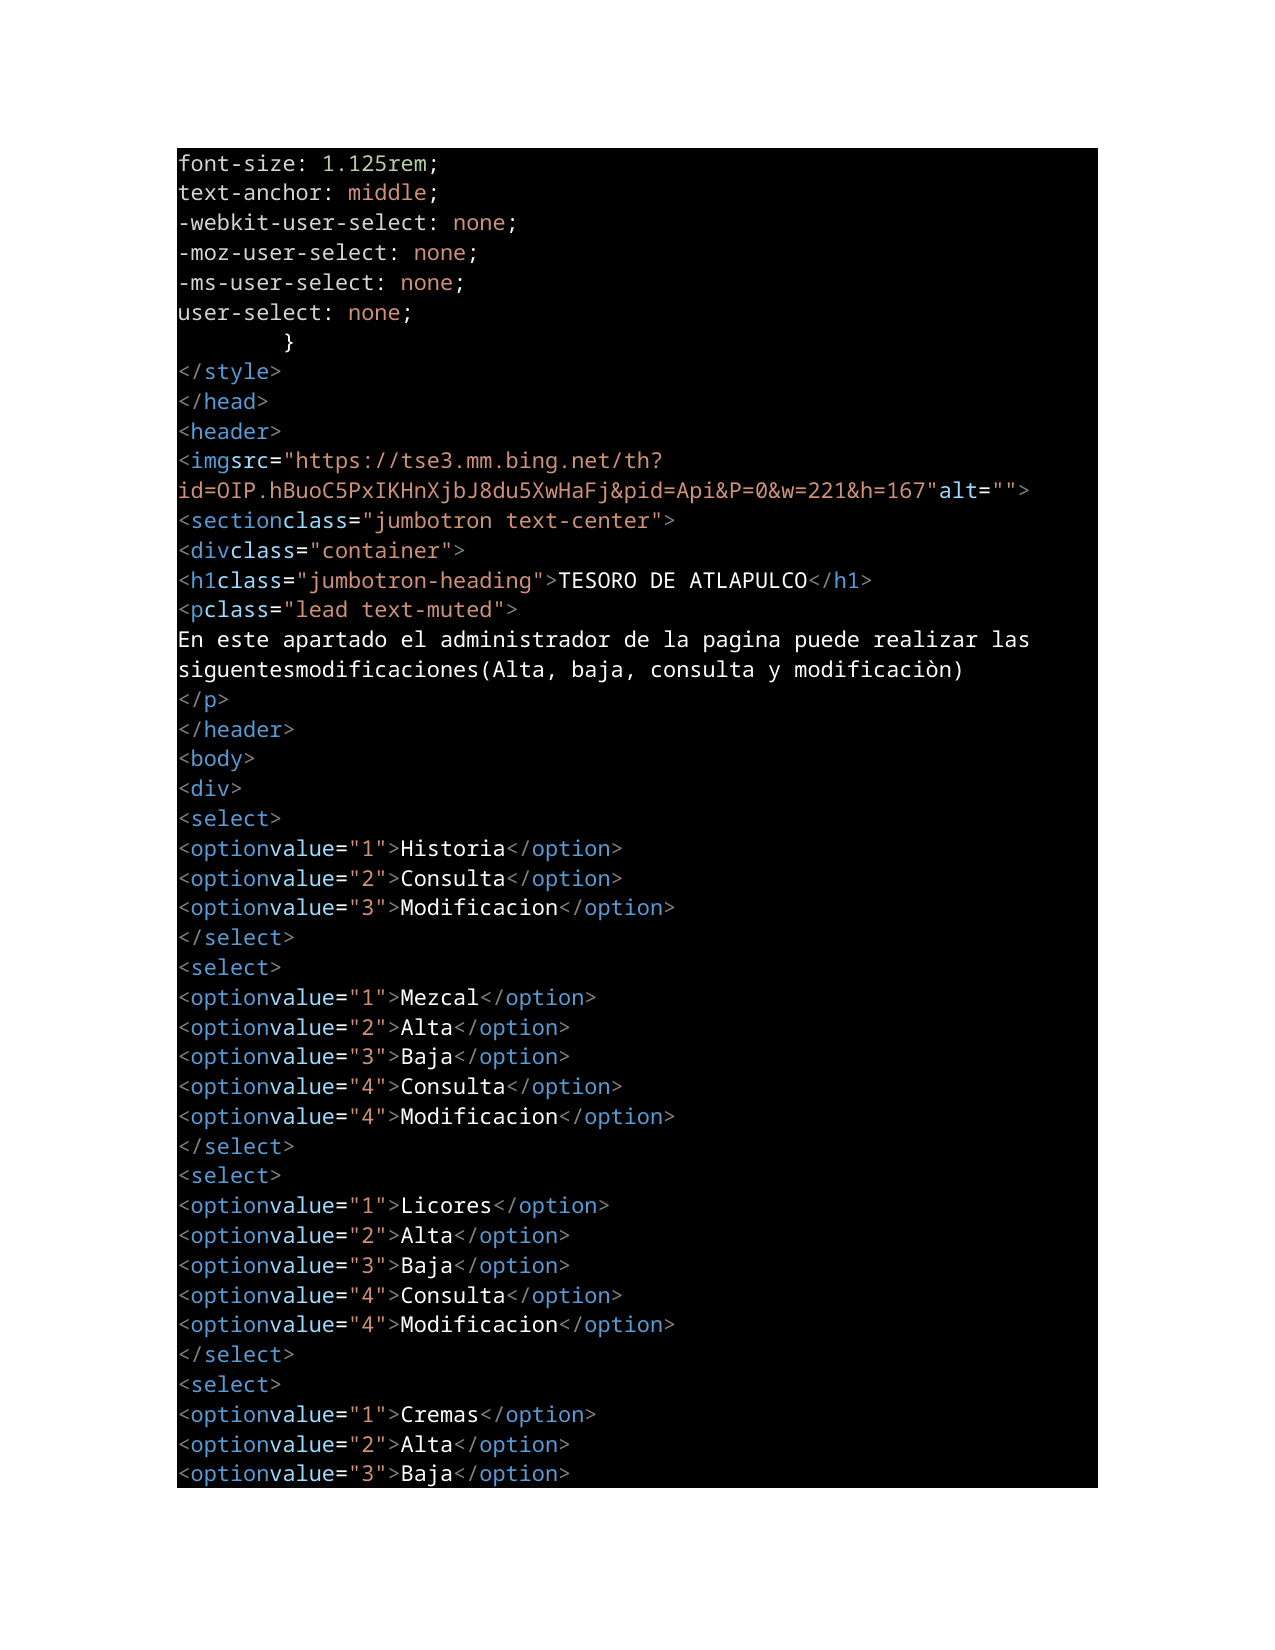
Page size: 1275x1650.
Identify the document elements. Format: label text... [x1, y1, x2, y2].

text <optionvalue="2">Alta</option> [177, 1220, 1098, 1250]
text -moz-user-select: none; [177, 237, 1098, 267]
text <optionvalue="3">Modificacion</option> [177, 892, 1098, 922]
text </select> [177, 1131, 1098, 1161]
text <optionvalue="2">Alta</option> [177, 1012, 1098, 1041]
text <sectionclass="jumbotron text-center"> [177, 505, 1098, 535]
text <header> [177, 416, 1098, 446]
text <select> [177, 803, 1098, 833]
text text-anchor: middle; [177, 177, 1098, 207]
text <optionvalue="4">Consulta</option> [177, 1280, 1098, 1309]
text <h1class="jumbotron-heading">TESORO DE ATLAPULCO</h1> [177, 565, 1098, 594]
text -ms-user-select: none; [177, 267, 1098, 297]
text <body> [177, 743, 1098, 773]
text <optionvalue="2">Consulta</option> [177, 863, 1098, 892]
text </p> [177, 684, 1098, 714]
text </style> [177, 356, 1098, 386]
text user-select: none; [177, 297, 1098, 326]
text </select> [177, 1339, 1098, 1369]
text En este apartado el administrador de la pagina puede realizar las siguentesmodificaciones(Alta, baja, consulta y modificaciòn) [177, 624, 1098, 684]
text <optionvalue="1">Mezcal</option> [177, 982, 1098, 1012]
text <imgsrc="https://tse3.mm.bing.net/th?id=OIP.hBuoC5PxIKHnXjbJ8du5XwHaFj&pid=Api&P=0&w=221&h=167"alt=""> [177, 446, 1098, 505]
text <optionvalue="3">Baja</option> [177, 1041, 1098, 1071]
text <optionvalue="4">Consulta</option> [177, 1071, 1098, 1101]
text </select> [177, 922, 1098, 952]
text font-size: 1.125rem; [177, 148, 1098, 177]
text <divclass="container"> [177, 535, 1098, 565]
text <select> [177, 952, 1098, 982]
text <optionvalue="4">Modificacion</option> [177, 1309, 1098, 1339]
text <optionvalue="1">Historia</option> [177, 833, 1098, 863]
text <optionvalue="2">Alta</option> [177, 1429, 1098, 1458]
text <optionvalue="1">Licores</option> [177, 1190, 1098, 1220]
text <optionvalue="3">Baja</option> [177, 1250, 1098, 1280]
text <optionvalue="1">Cremas</option> [177, 1399, 1098, 1429]
text </head> [177, 386, 1098, 416]
text </header> [177, 714, 1098, 743]
text -webkit-user-select: none; [177, 207, 1098, 237]
text <optionvalue="3">Baja</option> [177, 1458, 1098, 1488]
text } [177, 326, 1098, 356]
text <select> [177, 1369, 1098, 1399]
text <optionvalue="4">Modificacion</option> [177, 1101, 1098, 1131]
text <pclass="lead text-muted"> [177, 594, 1098, 624]
text <div> [177, 773, 1098, 803]
text <select> [177, 1161, 1098, 1190]
